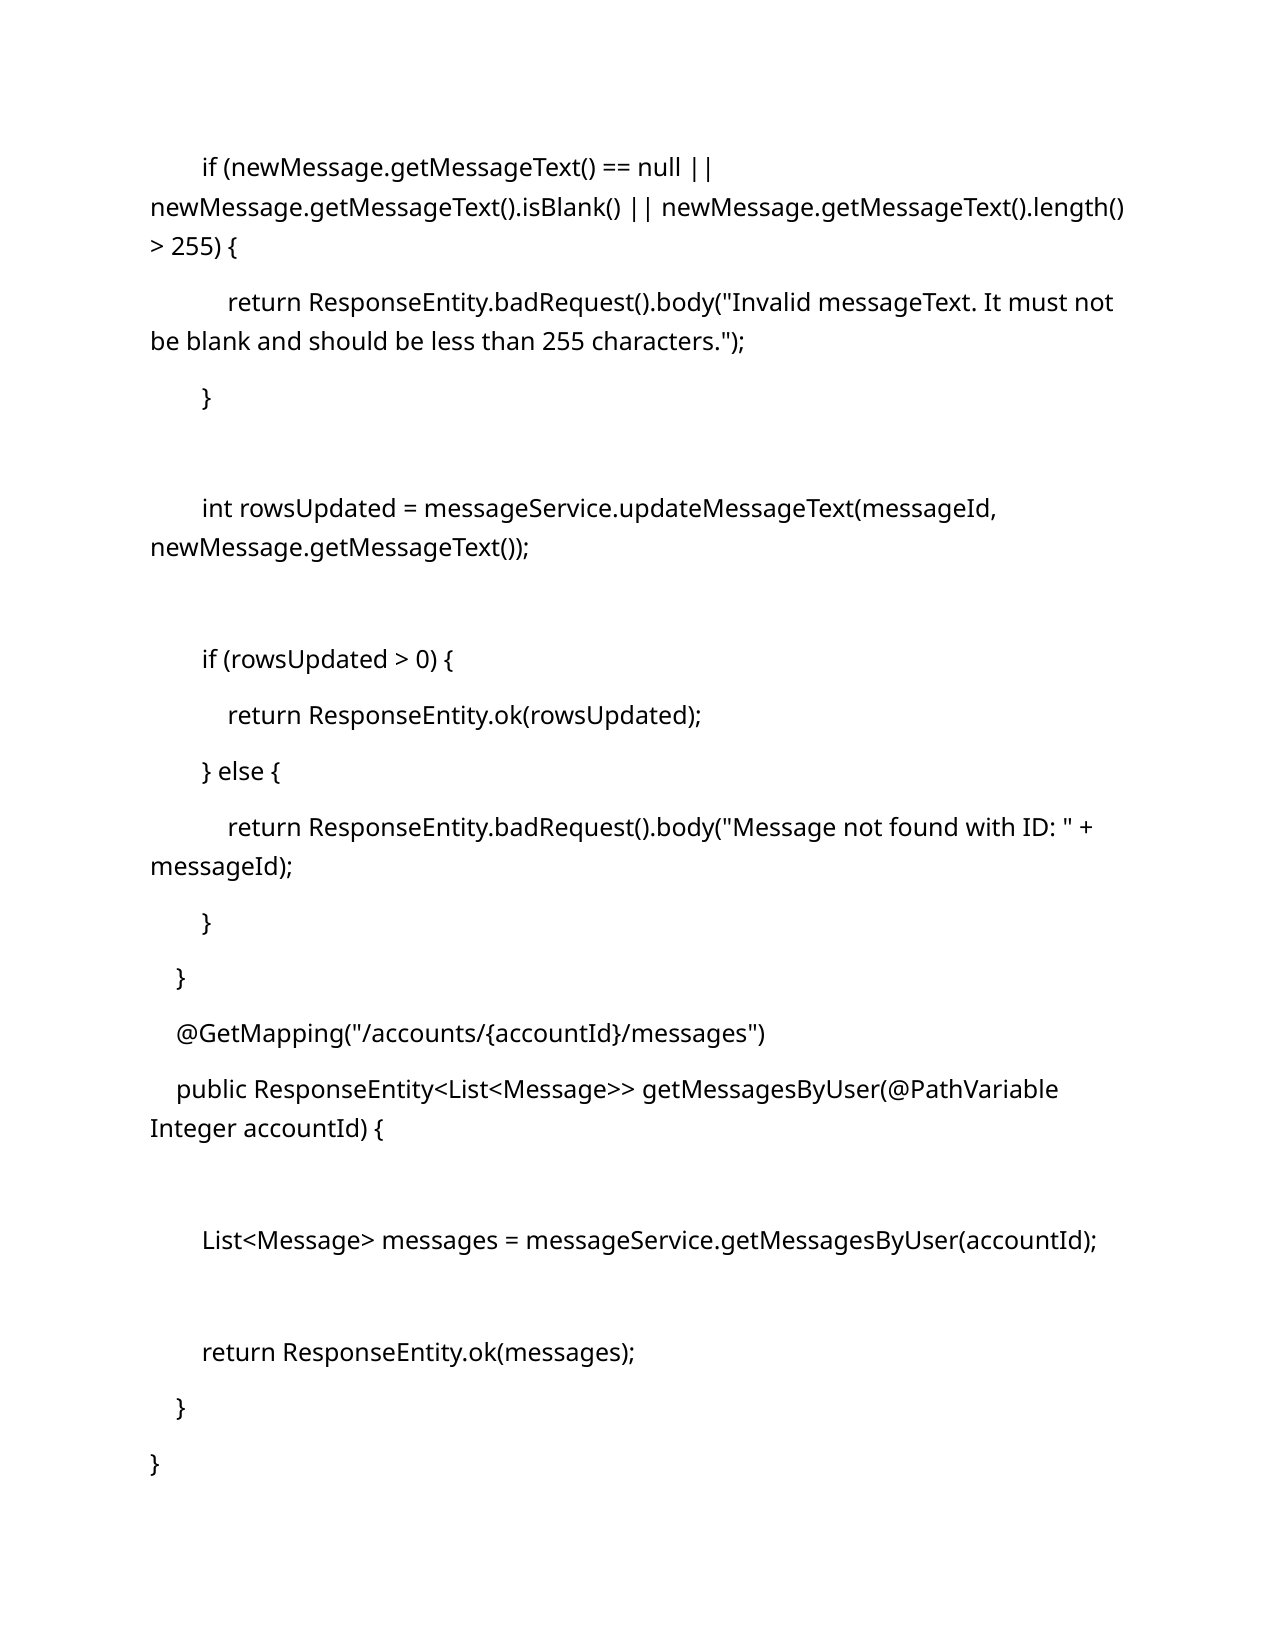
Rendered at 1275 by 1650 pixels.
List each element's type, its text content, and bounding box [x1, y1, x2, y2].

text return ResponseEntity.badRequest().body("Message not found with ID: " + messageId); [150, 809, 1125, 882]
text return ResponseEntity.ok(messages); [150, 1334, 1125, 1368]
text return ResponseEntity.ok(rowsUpdated); [150, 697, 1125, 732]
text if (newMessage.getMessageText() == null || newMessage.getMessageText().isBlank() || newMessage.getMessageText().length() > 255) { [150, 150, 1125, 262]
text int rowsUpdated = messageService.updateMessageText(messageId, newMessage.getMessageText()); [150, 491, 1125, 564]
text return ResponseEntity.badRequest().body("Invalid messageText. It must not be blank and should be less than 255 characters."); [150, 284, 1125, 357]
text @GetMapping("/accounts/{accountId}/messages") [150, 1016, 1125, 1050]
text List<Message> messages = messageService.getMessagesByUser(accountId); [150, 1222, 1125, 1257]
text } [150, 379, 1125, 413]
text } [150, 960, 1125, 994]
text } [150, 1446, 1125, 1480]
text } else { [150, 753, 1125, 787]
text } [150, 904, 1125, 938]
text } [150, 1390, 1125, 1424]
text public ResponseEntity<List<Message>> getMessagesByUser(@PathVariable Integer accountId) { [150, 1072, 1125, 1145]
text if (rowsUpdated > 0) { [150, 642, 1125, 676]
